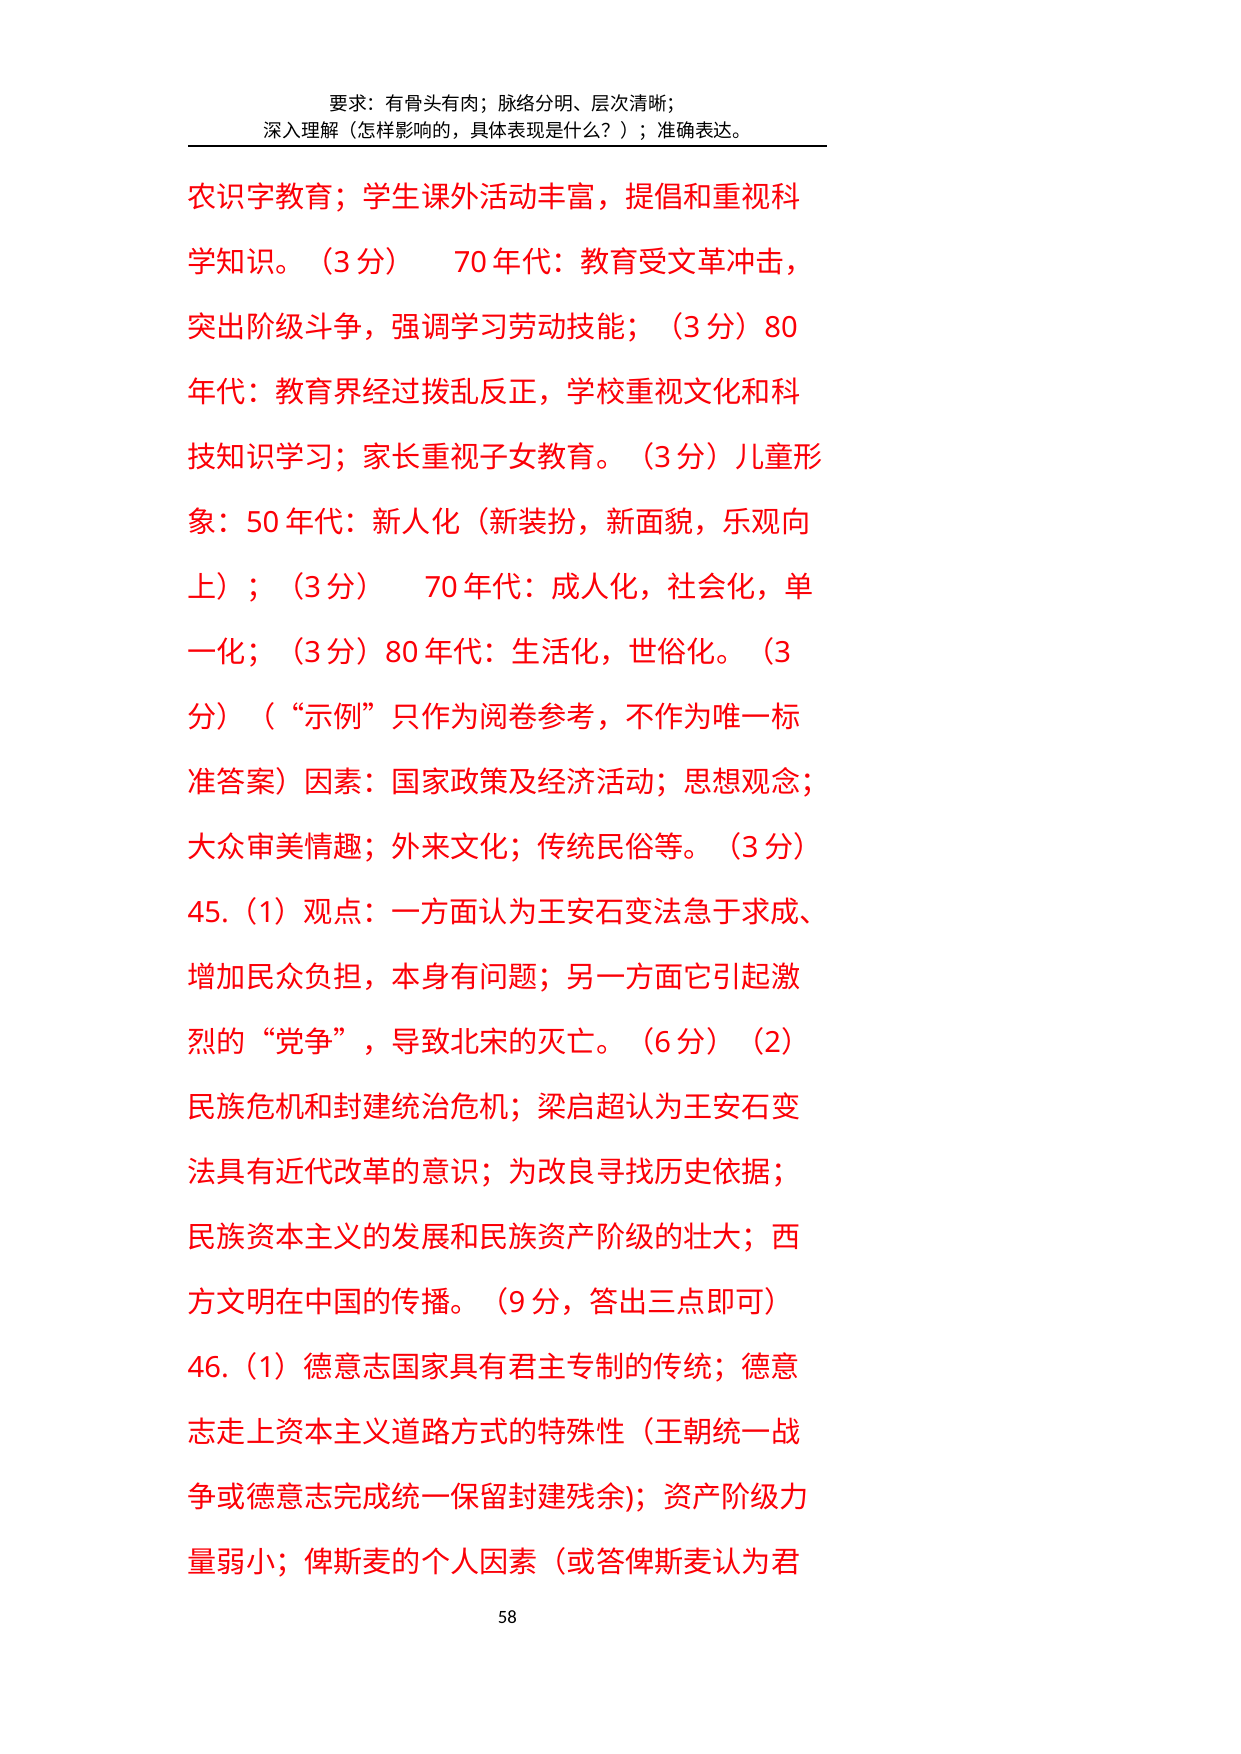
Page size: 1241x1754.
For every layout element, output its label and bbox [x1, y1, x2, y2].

text [187, 162, 827, 1592]
